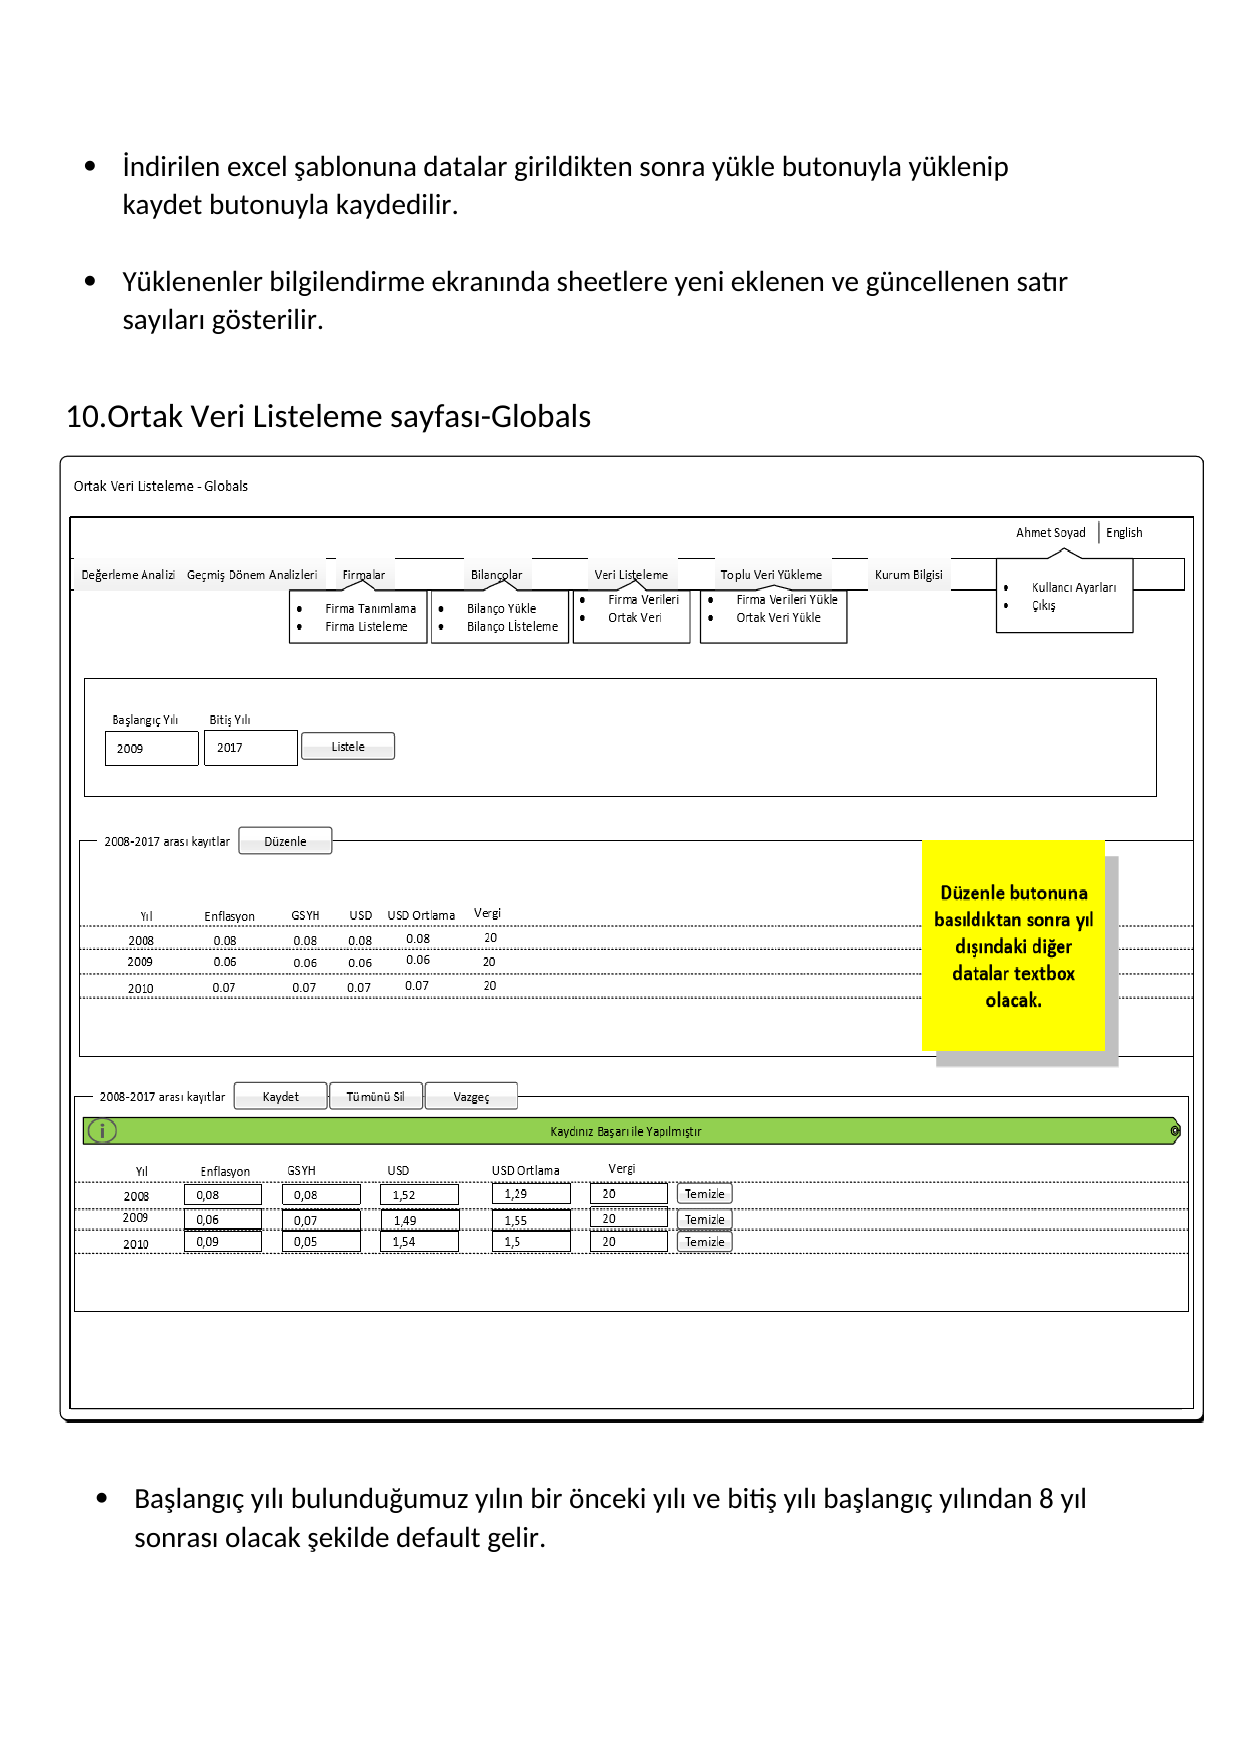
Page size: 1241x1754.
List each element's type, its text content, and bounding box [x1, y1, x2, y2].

list Başlangıç yılı bulunduğumuz yılın bir önceki yılı ve bitiş yılı başlangıç yılından 8 yıl sonrası olacak şekilde default gelir. [97, 1480, 1093, 1554]
picture [59, 455, 1204, 1423]
list Yüklenenler bilgilendirme ekranında sheetlere yeni eklenen ve güncellenen satır sayıları gösterilir. [85, 263, 1093, 337]
text 10.Ortak Veri Listeleme sayfası-Globals [65, 395, 1093, 436]
list İndirilen excel şablonuna datalar girildikten sonra yükle butonuyla yüklenip kaydet butonuyla kaydedilir. [85, 148, 1093, 222]
